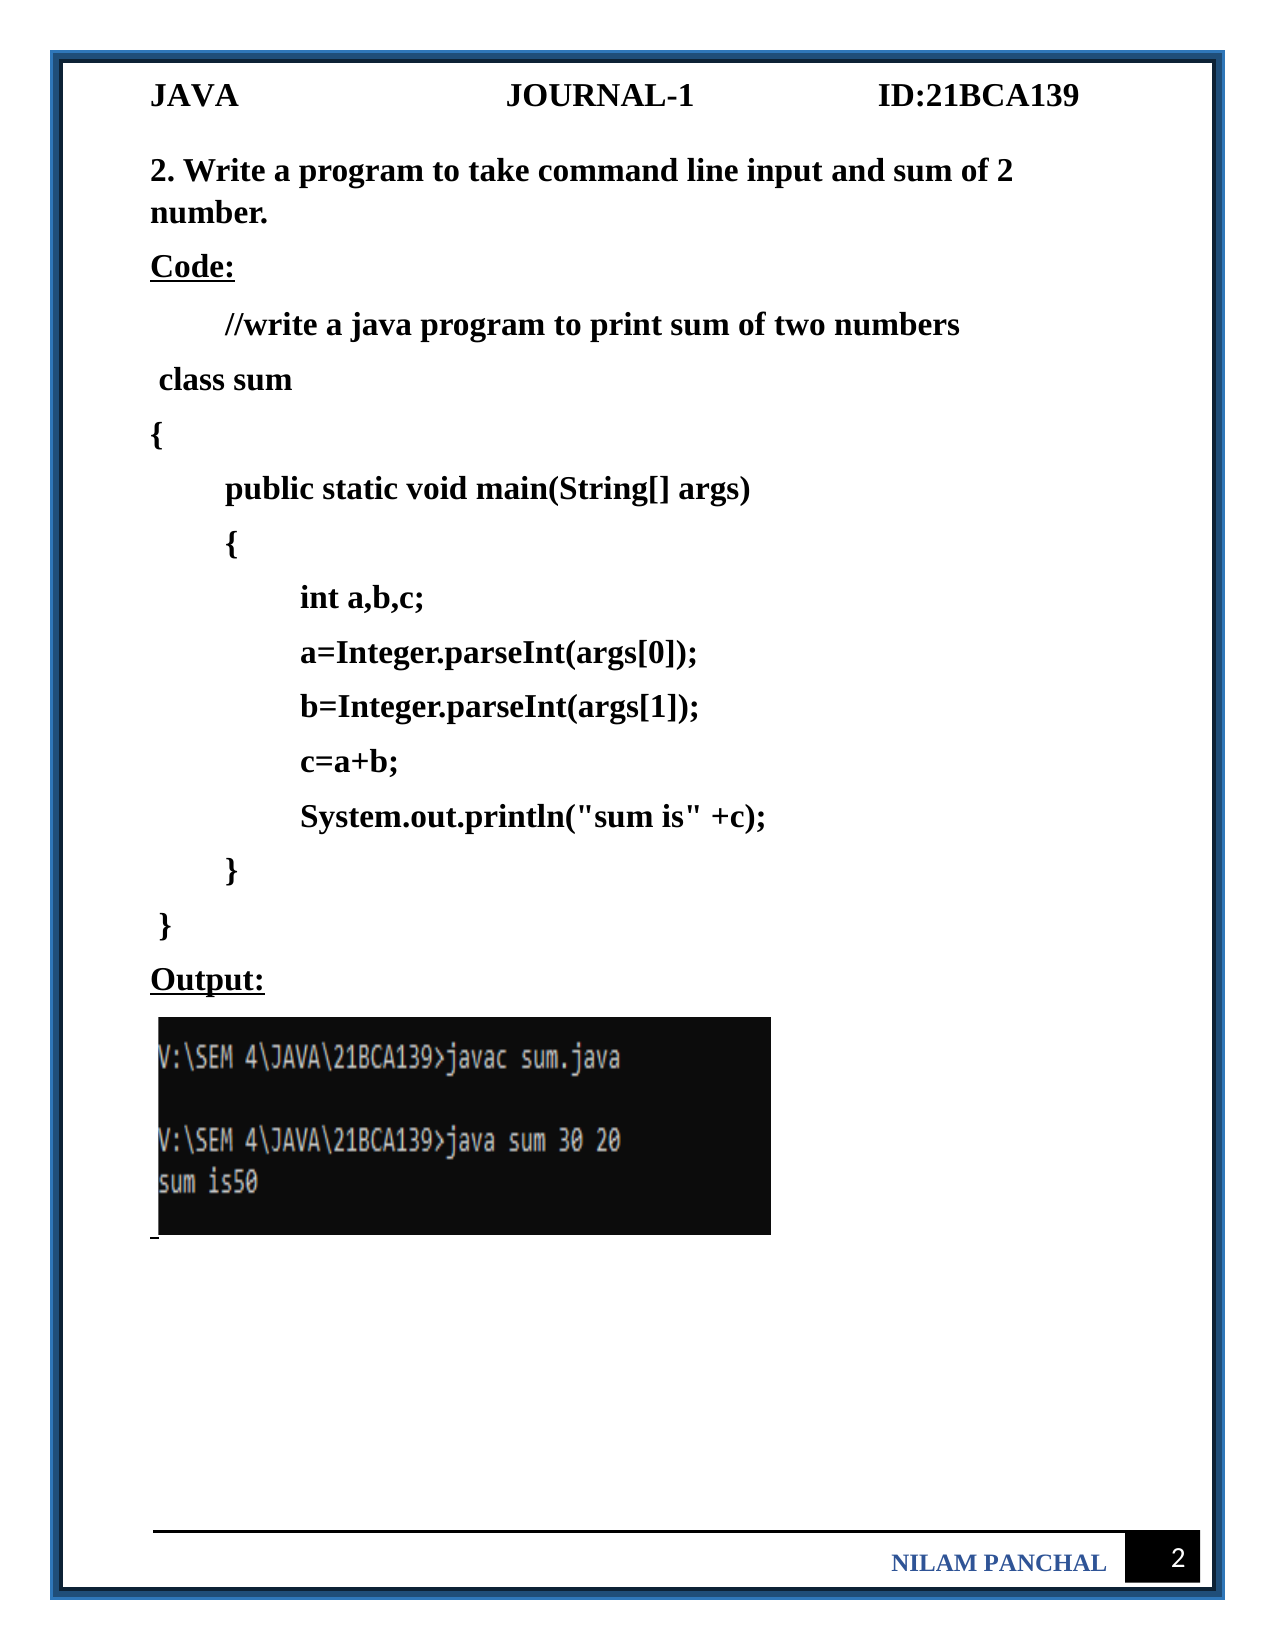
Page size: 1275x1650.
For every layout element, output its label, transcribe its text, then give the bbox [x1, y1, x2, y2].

text { [150, 523, 1125, 561]
text public static void main(String[] args) [150, 468, 1125, 507]
text b=Integer.parseInt(args[1]); [150, 687, 1125, 725]
text { [150, 414, 1125, 452]
text } [150, 851, 1125, 889]
text Output: [150, 960, 1125, 998]
text int a,b,c; [150, 578, 1125, 616]
picture [158, 1017, 771, 1235]
text 2. Write a program to take command line input and sum of 2 number. [150, 150, 1125, 230]
text System.out.println("sum is" +c); [150, 796, 1125, 834]
text //write a java program to print sum of two numbers [150, 305, 1125, 343]
text a=Integer.parseInt(args[0]); [150, 632, 1125, 671]
text c=a+b; [150, 741, 1125, 780]
text } [150, 905, 1125, 943]
text class sum [150, 359, 1125, 398]
text Code: [150, 247, 1125, 285]
